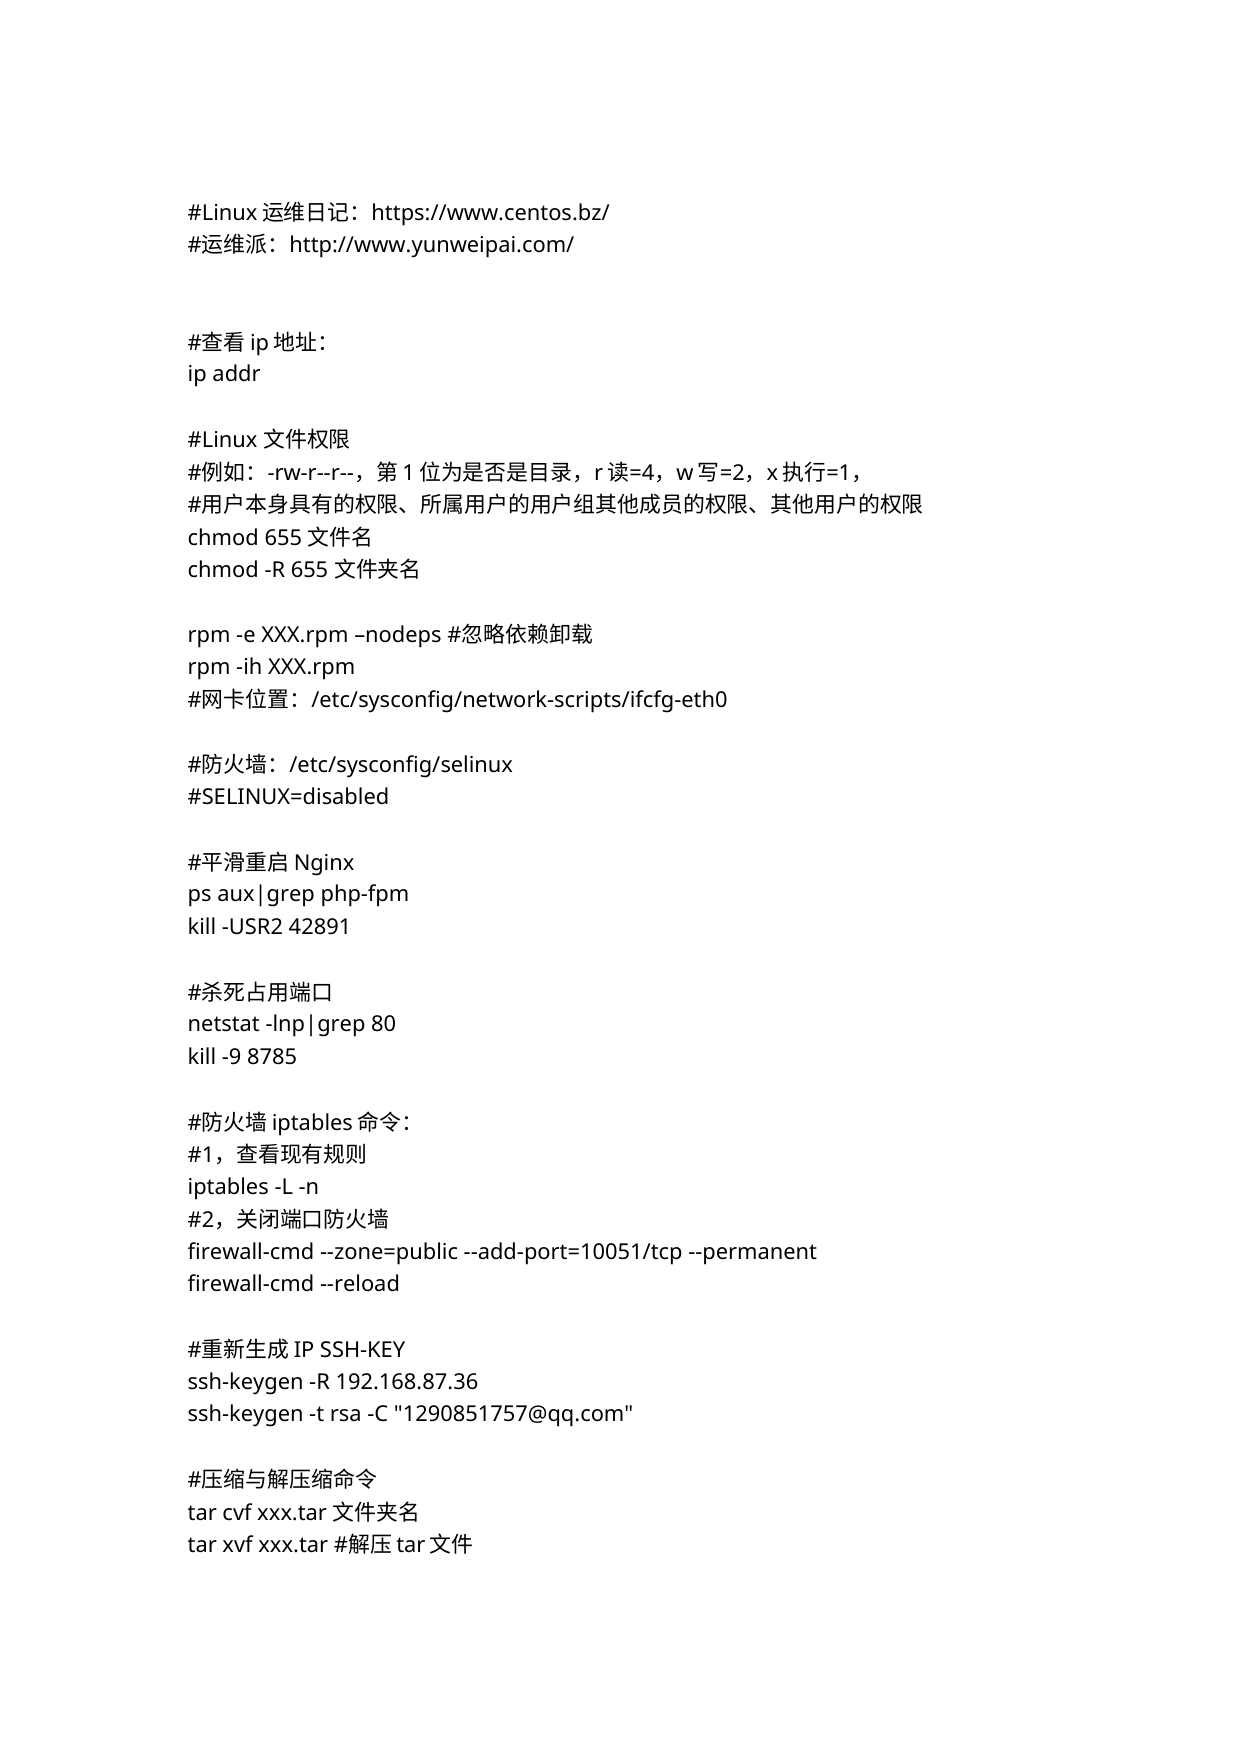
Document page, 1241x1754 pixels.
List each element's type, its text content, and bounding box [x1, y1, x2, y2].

text #Linux运维日记：https://www.centos.bz/ [187, 194, 1053, 227]
text kill -9 8785 [187, 1039, 1053, 1072]
text rpm -ih XXX.rpm [187, 649, 1053, 682]
text #SELINUX=disabled [187, 779, 1053, 812]
text firewall-cmd --reload [187, 1267, 1053, 1299]
text #重新生成IP SSH-KEY [187, 1332, 1053, 1364]
text #压缩与解压缩命令 [187, 1462, 1053, 1494]
text tar cvf xxx.tar 文件夹名 [187, 1494, 1053, 1527]
text ssh-keygen -t rsa -C "1290851757@qq.com" [187, 1397, 1053, 1429]
text #防火墙iptables命令： [187, 1104, 1053, 1137]
text tar xvf xxx.tar #解压tar文件 [187, 1527, 1053, 1559]
text firewall-cmd --zone=public --add-port=10051/tcp --permanent [187, 1234, 1053, 1267]
text ip addr [187, 357, 1053, 389]
text ssh-keygen -R 192.168.87.36 [187, 1364, 1053, 1397]
text #运维派：http://www.yunweipai.com/ [187, 227, 1053, 259]
text #杀死占用端口 [187, 974, 1053, 1007]
text #例如：-rw-r--r--，第1位为是否是目录，r读=4，w写=2，x执行=1， [187, 454, 1053, 487]
text chmod -R 655 文件夹名 [187, 552, 1053, 584]
text #平滑重启Nginx [187, 844, 1053, 877]
text #2，关闭端口防火墙 [187, 1202, 1053, 1234]
text #防火墙：/etc/sysconfig/selinux [187, 747, 1053, 779]
text chmod 655 文件名 [187, 519, 1053, 552]
text #用户本身具有的权限、所属用户的用户组其他成员的权限、其他用户的权限 [187, 487, 1053, 519]
text #1，查看现有规则 [187, 1137, 1053, 1169]
text rpm -e XXX.rpm –nodeps #忽略依赖卸载 [187, 617, 1053, 649]
text ps aux|grep php-fpm [187, 877, 1053, 909]
text iptables -L -n [187, 1169, 1053, 1202]
text kill -USR2 42891 [187, 909, 1053, 942]
text netstat -lnp|grep 80 [187, 1007, 1053, 1039]
text #Linux 文件权限 [187, 422, 1053, 454]
text #网卡位置：/etc/sysconfig/network-scripts/ifcfg-eth0 [187, 682, 1053, 714]
text #查看ip地址： [187, 324, 1053, 357]
